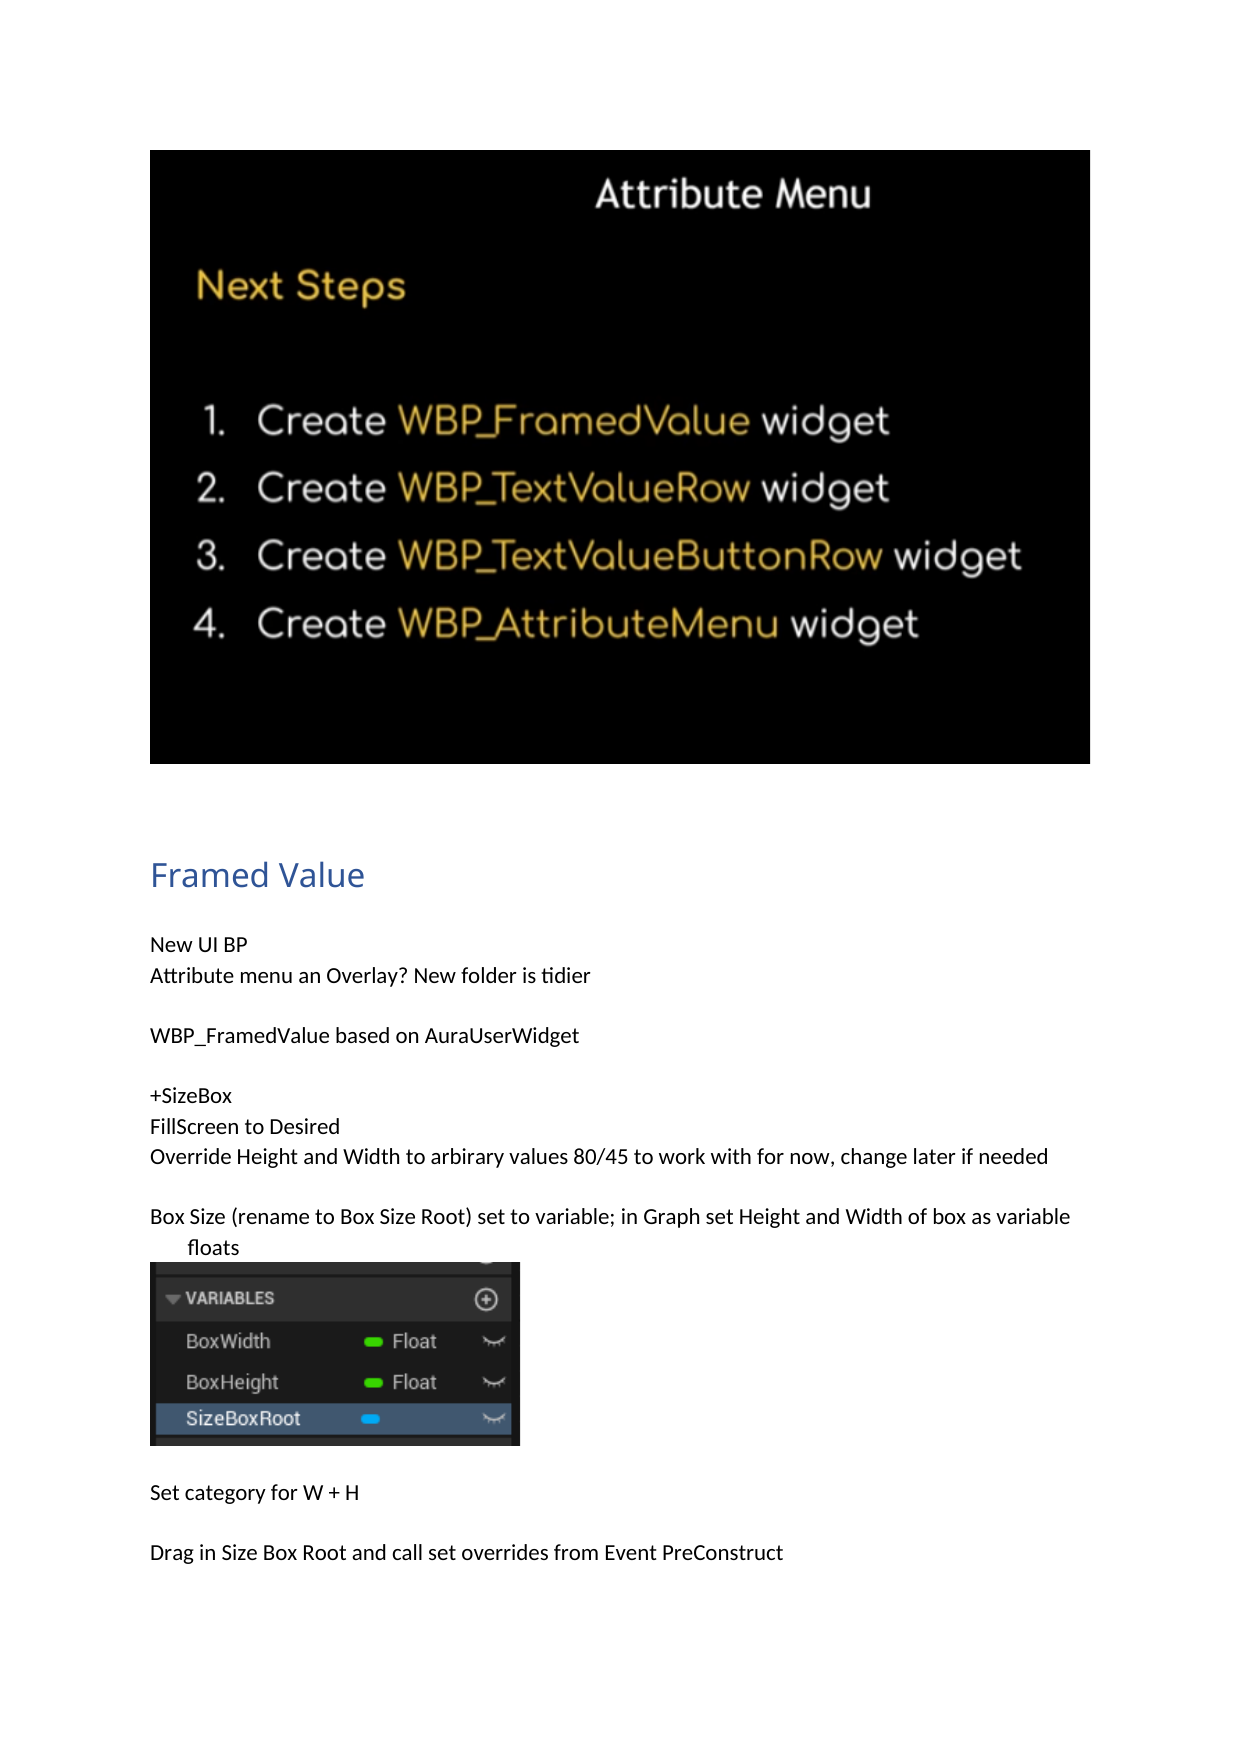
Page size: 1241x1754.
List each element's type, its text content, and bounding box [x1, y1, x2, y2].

list Drag in Size Box Root and call set overrides from Event PreConstruct [150, 1538, 1090, 1567]
list FillScreen to Desired [150, 1112, 1090, 1140]
list New UI BP [150, 931, 1090, 959]
picture [150, 1262, 521, 1446]
list Box Size (rename to Box Size Root) set to variable; in Graph set Height and Width of box as variable floats [150, 1202, 1090, 1261]
list Set category for W + H [150, 1478, 1090, 1506]
picture [150, 150, 1091, 764]
list Attribute menu an Overlay? New folder is tidier [150, 961, 1090, 989]
list Override Height and Width to arbirary values 80/45 to work with for now, change later if needed [150, 1142, 1090, 1170]
subtitle Framed Value [150, 851, 1090, 897]
list WBP_FramedValue based on AuraUserWidget [150, 1021, 1090, 1049]
list +SizeBox [150, 1082, 1090, 1110]
